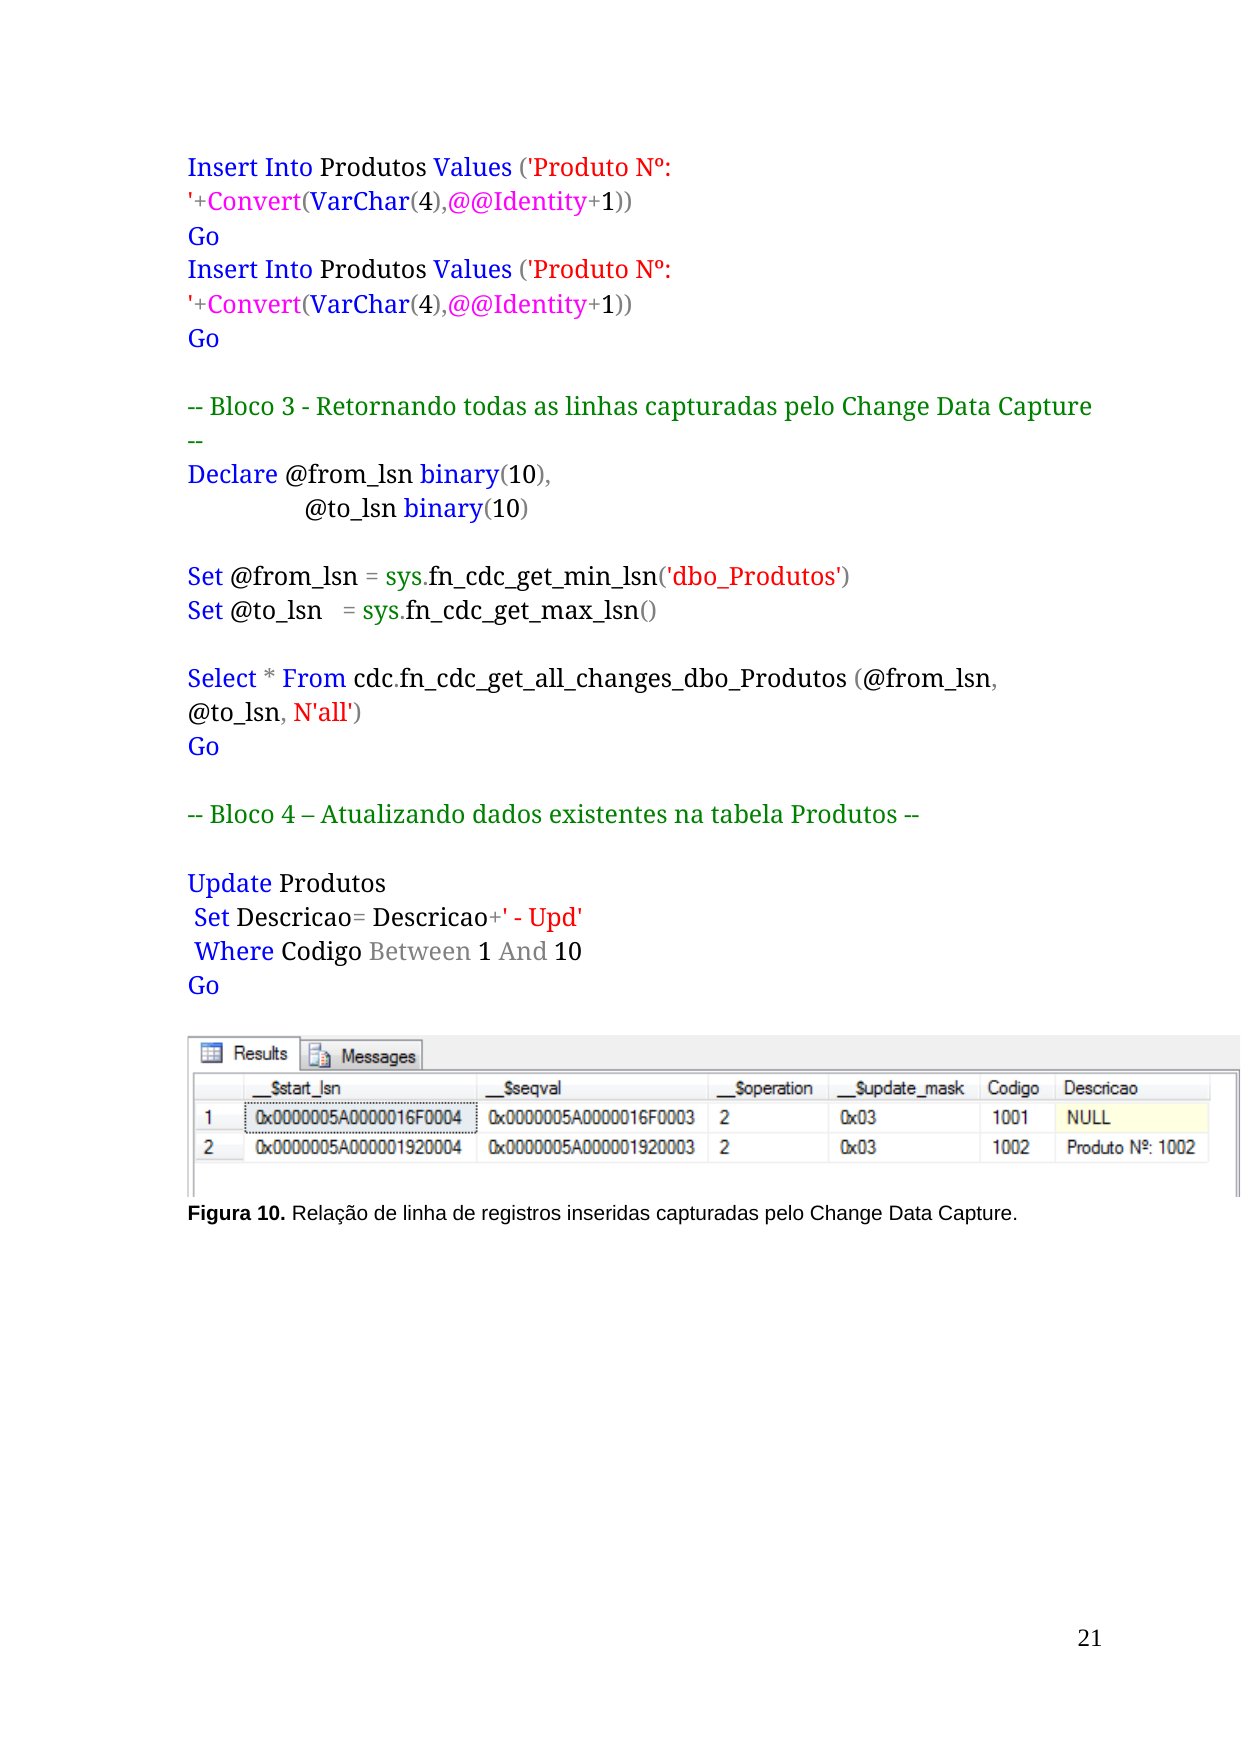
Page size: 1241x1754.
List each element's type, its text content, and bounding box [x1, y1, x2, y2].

text -- Bloco 4 – Atualizando dados existentes na tabela Produtos -- [187, 797, 1102, 831]
text Where Codigo Between 1 And 10 [187, 933, 1102, 967]
text Go [187, 320, 1102, 354]
text Figura 10. Relação de linha de registros inseridas capturadas pelo Change Data Capture. [187, 1201, 1102, 1225]
picture [187, 1035, 1241, 1197]
text Go [187, 729, 1102, 763]
text Set @to_lsn = sys.fn_cdc_get_max_lsn() [187, 593, 1102, 627]
text -- Bloco 3 - Retornando todas as linhas capturadas pelo Change Data Capture -- [187, 388, 1102, 457]
text Set @from_lsn = sys.fn_cdc_get_min_lsn('dbo_Produtos') [187, 559, 1102, 593]
text Set Descricao= Descricao+' - Upd' [187, 899, 1102, 933]
text Select * From cdc.fn_cdc_get_all_changes_dbo_Produtos (@from_lsn, @to_lsn, N'all') [187, 661, 1102, 729]
text Insert Into Produtos Values ('Produto Nº: '+Convert(VarChar(4),@@Identity+1)) [187, 150, 1102, 218]
text Go [187, 218, 1102, 252]
text Declare @from_lsn binary(10), [187, 457, 1102, 491]
text Go [187, 967, 1102, 1002]
text Insert Into Produtos Values ('Produto Nº: '+Convert(VarChar(4),@@Identity+1)) [187, 252, 1102, 320]
text Update Produtos [187, 865, 1102, 899]
text @to_lsn binary(10) [187, 491, 1102, 525]
